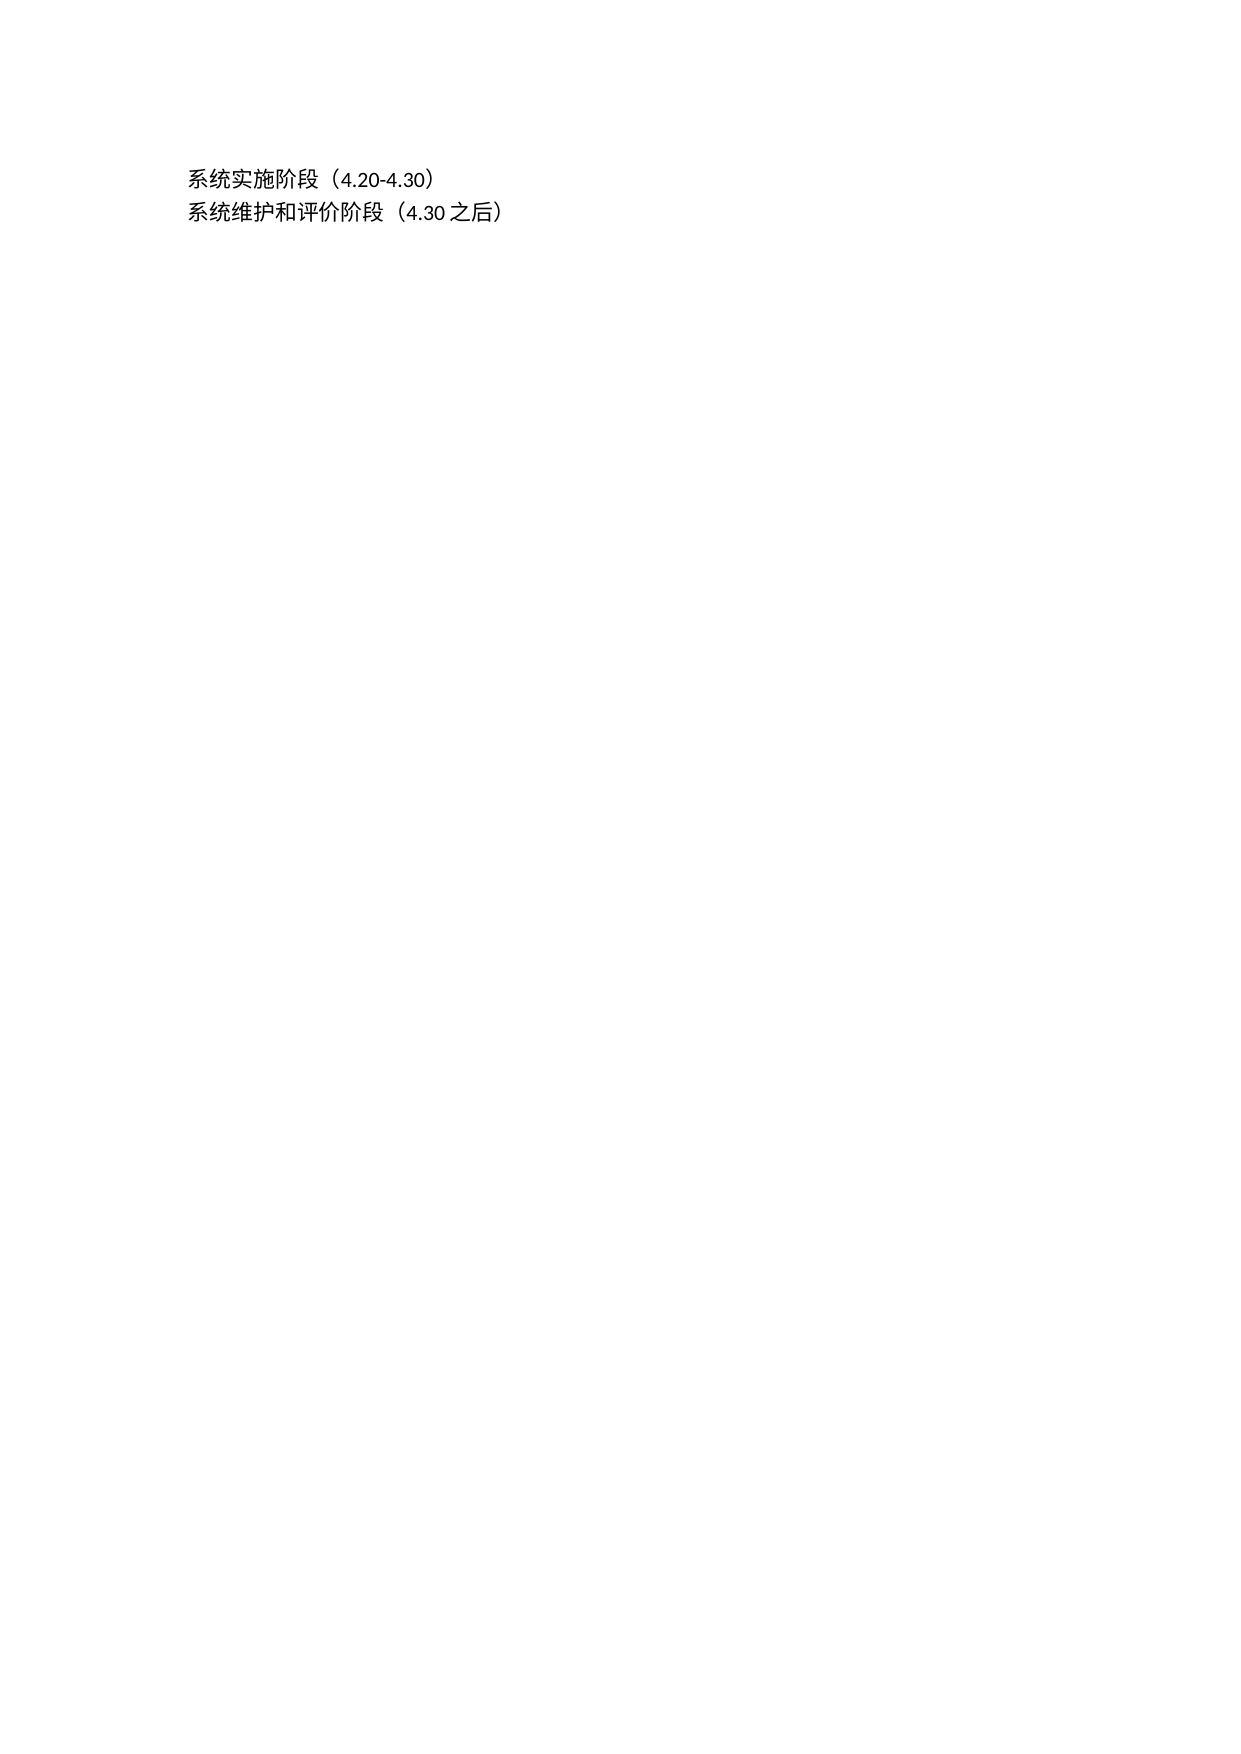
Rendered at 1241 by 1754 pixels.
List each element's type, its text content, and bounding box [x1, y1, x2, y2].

list 系统实施阶段（4.20-4.30） [187, 162, 1053, 194]
list 系统维护和评价阶段（4.30之后） [187, 194, 1053, 227]
